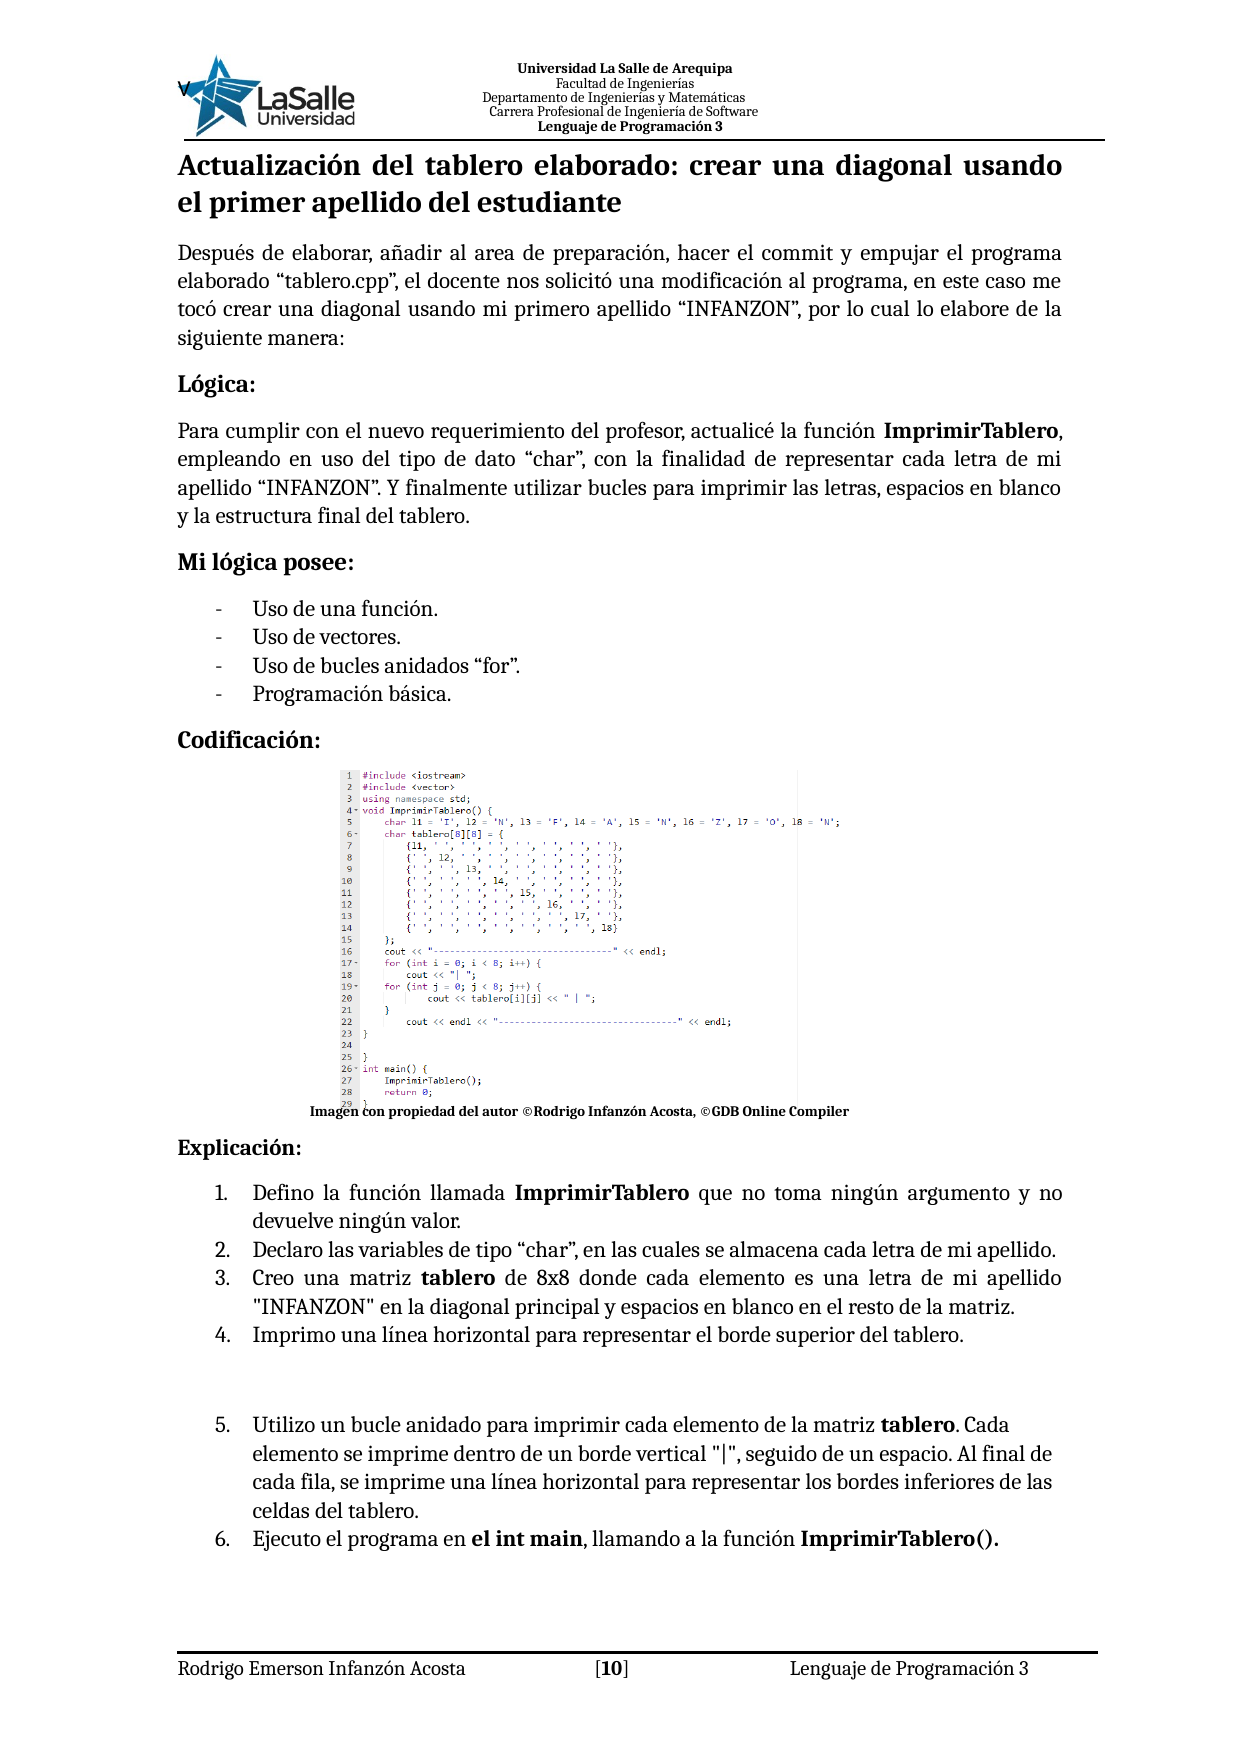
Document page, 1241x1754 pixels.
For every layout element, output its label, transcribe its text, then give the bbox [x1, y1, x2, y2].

text Explicación: [177, 1134, 1063, 1161]
list Uso de una función. [215, 596, 1063, 622]
text Después de elaborar, añadir al area de preparación, hacer el commit y empujar el programa elaborado “tablero.cpp”, el docente nos solicitó una modificación al programa, en este caso me tocó crear una diagonal usando mi primero apellido “INFANZON”, por lo cual lo elabore de la siguiente manera: [177, 239, 1063, 351]
text Actualización del tablero elaborado: crear una diagonal usando el primer apellido del estudiante [177, 148, 1063, 220]
text Mi lógica posee: [177, 548, 1063, 577]
text Codificación: [177, 726, 1063, 755]
list Utilizo un bucle anidado para imprimir cada elemento de la matriz tablero. Cada elemento se imprime dentro de un borde vertical "|", seguido de un espacio. Al final de cada fila, se imprime una línea horizontal para representar los bordes inferiores de las celdas del tablero. [215, 1412, 1063, 1524]
text Lógica: [177, 370, 1063, 398]
list Uso de vectores. [215, 624, 1063, 650]
text Para cumplir con el nuevo requerimiento del profesor, actualicé la función ImprimirTablero, empleando en uso del tipo de dato “char”, con la finalidad de representar cada letra de mi apellido “INFANZON”. Y finalmente utilizar bucles para imprimir las letras, espacios en blanco y la estructura final del tablero. [177, 417, 1063, 529]
list Declaro las variables de tipo “char”, en las cuales se almacena cada letra de mi apellido. [215, 1237, 1063, 1263]
list Creo una matriz tablero de 8x8 donde cada elemento es una letra de mi apellido "INFANZON" en la diagonal principal y espacios en blanco en el resto de la matriz. [215, 1265, 1063, 1320]
list Defino la función llamada ImprimirTablero que no toma ningún argumento y no devuelve ningún valor. [215, 1180, 1063, 1234]
list Programación básica. [215, 681, 1063, 707]
list Imprimo una línea horizontal para representar el borde superior del tablero. [215, 1322, 1063, 1348]
picture [340, 770, 843, 1111]
list Uso de bucles anidados “for”. [215, 652, 1063, 679]
list Ejecuto el programa en el int main, llamando a la función ImprimirTablero(). [215, 1526, 1063, 1552]
picture [177, 54, 355, 137]
